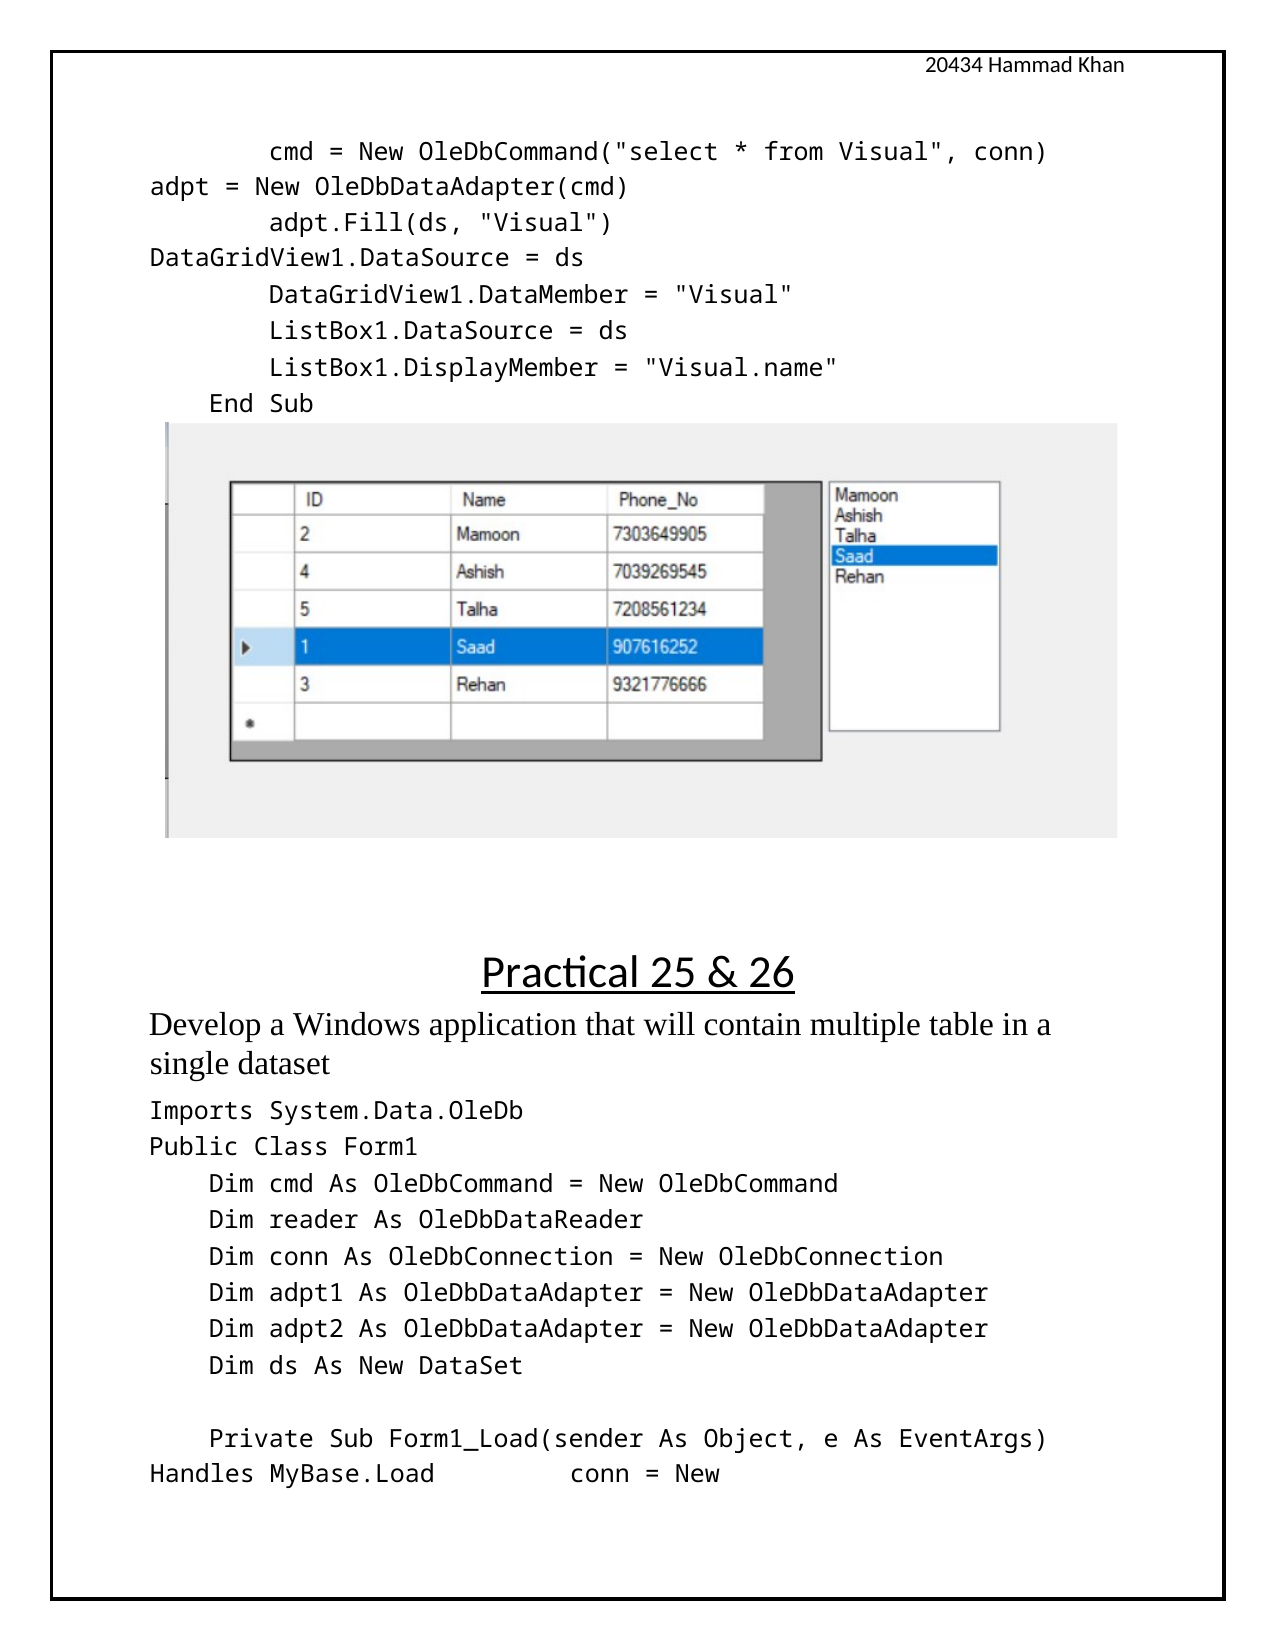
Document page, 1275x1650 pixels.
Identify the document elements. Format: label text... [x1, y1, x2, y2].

text Dim ds As New DataSet [148, 1348, 1113, 1382]
text ListBox1.DisplayMember = "Visual.name" [148, 349, 1113, 383]
text cmd = New OleDbCommand("select * from Visual", conn) adpt = New OleDbDataAdapter(cmd) [148, 133, 1058, 202]
text Dim adpt2 As OleDbDataAdapter = New OleDbDataAdapter [148, 1311, 1113, 1345]
text Dim cmd As OleDbCommand = New OleDbCommand [148, 1165, 1113, 1199]
text Dim reader As OleDbDataReader [148, 1202, 1113, 1236]
text Public Class Form1 [148, 1129, 1113, 1163]
text ListBox1.DataSource = ds [148, 313, 1113, 347]
picture [165, 422, 1118, 838]
subtitle Practical 25 & 26 [150, 943, 1126, 999]
text Dim conn As OleDbConnection = New OleDbConnection [148, 1238, 1113, 1272]
text Private Sub Form1_Load(sender As Object, e As EventArgs) Handles MyBase.Load conn = New [148, 1421, 1084, 1490]
text End Sub [148, 386, 1113, 420]
text DataGridView1.DataMember = "Visual" [148, 276, 1113, 310]
text Dim adpt1 As OleDbDataAdapter = New OleDbDataAdapter [148, 1275, 1113, 1309]
text adpt.Fill(ds, "Visual") DataGridView1.DataSource = ds [148, 205, 975, 274]
text Develop a Windows application that will contain multiple table in a single dataset [148, 1004, 1129, 1082]
text Imports System.Data.OleDb [148, 1092, 1113, 1126]
